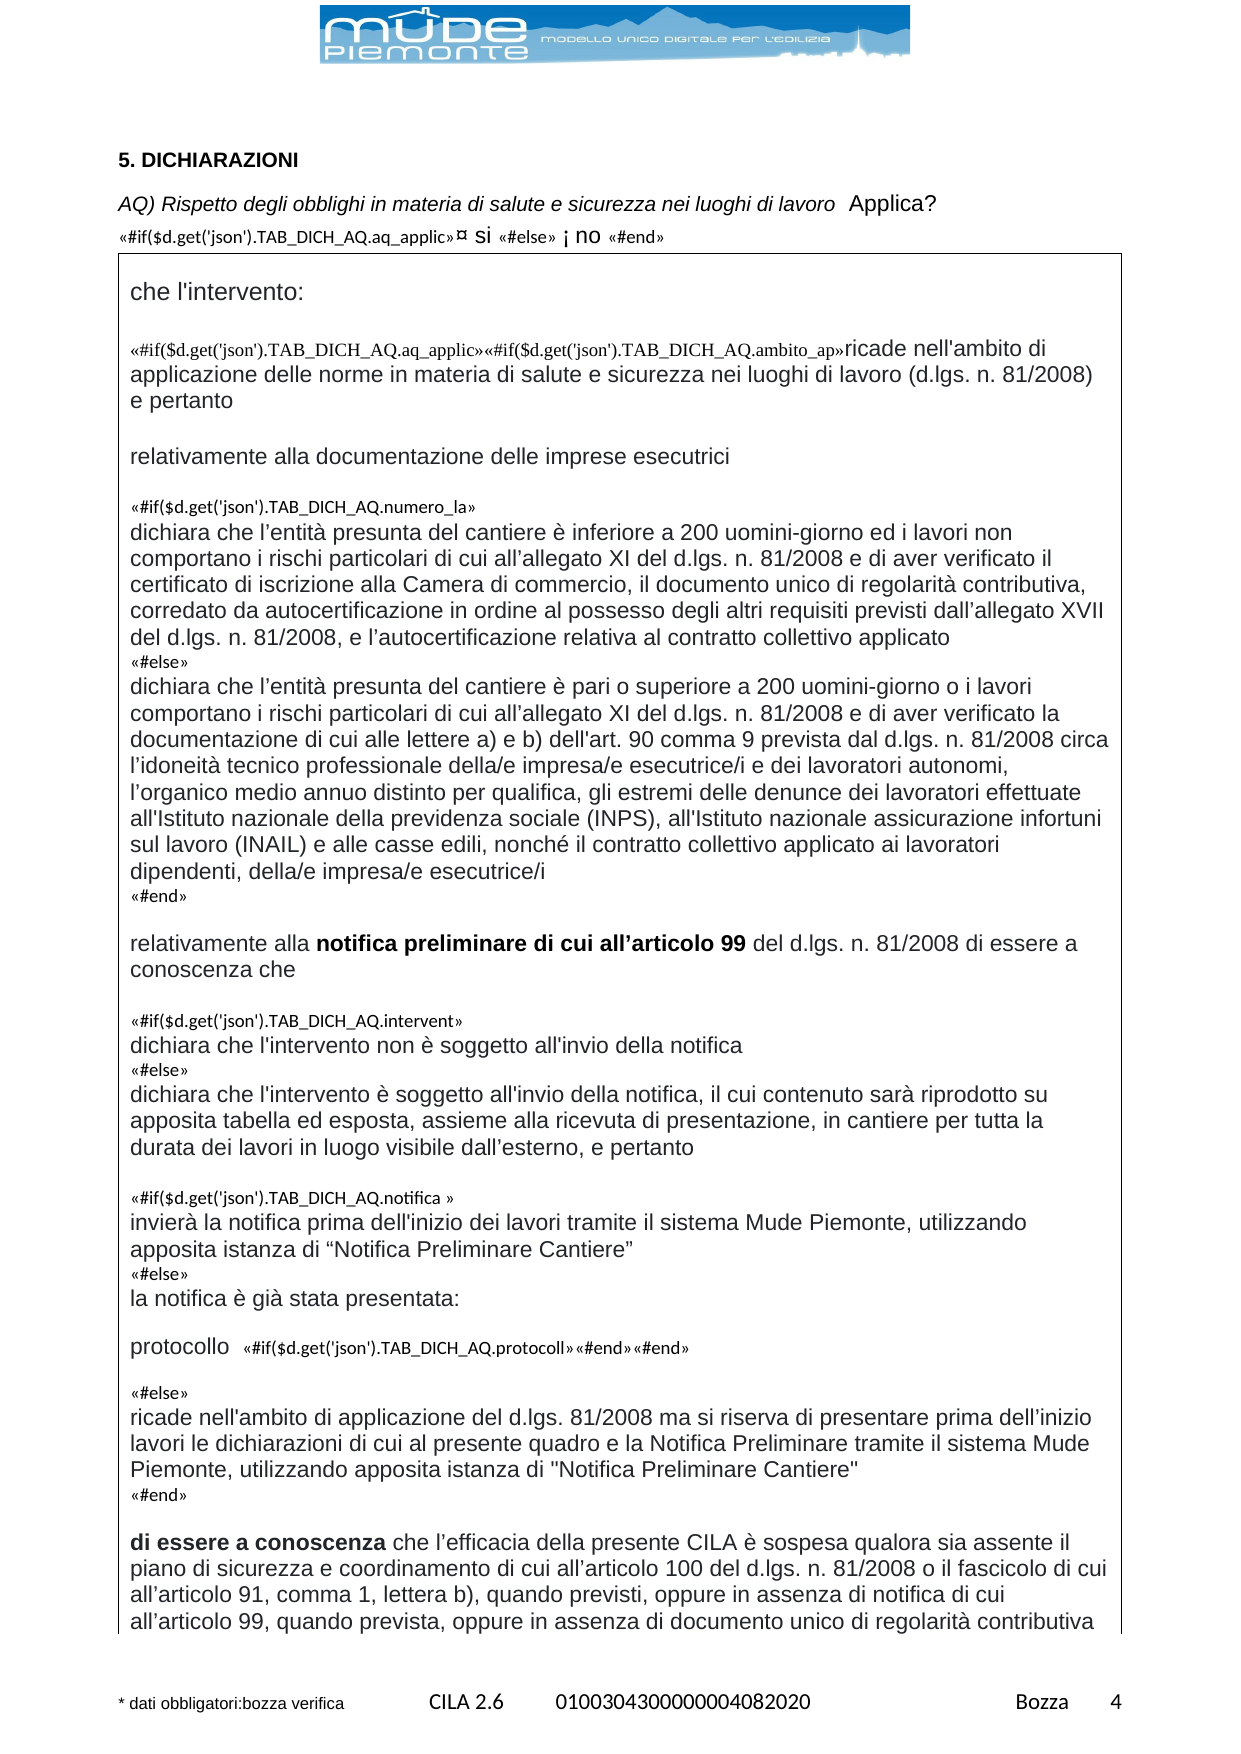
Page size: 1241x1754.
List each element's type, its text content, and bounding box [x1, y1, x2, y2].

picture [319, 5, 911, 64]
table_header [119, 254, 1121, 1634]
text 5. DICHIARAZIONI [118, 148, 1122, 172]
text AQ) Rispetto degli obblighi in materia di salute e sicurezza nei luoghi di lavoro Applica? «#if($d.get('json').TAB_DICH_AQ.aq_applic»¤ si «#else» ¡ no «#end» [118, 190, 1122, 250]
